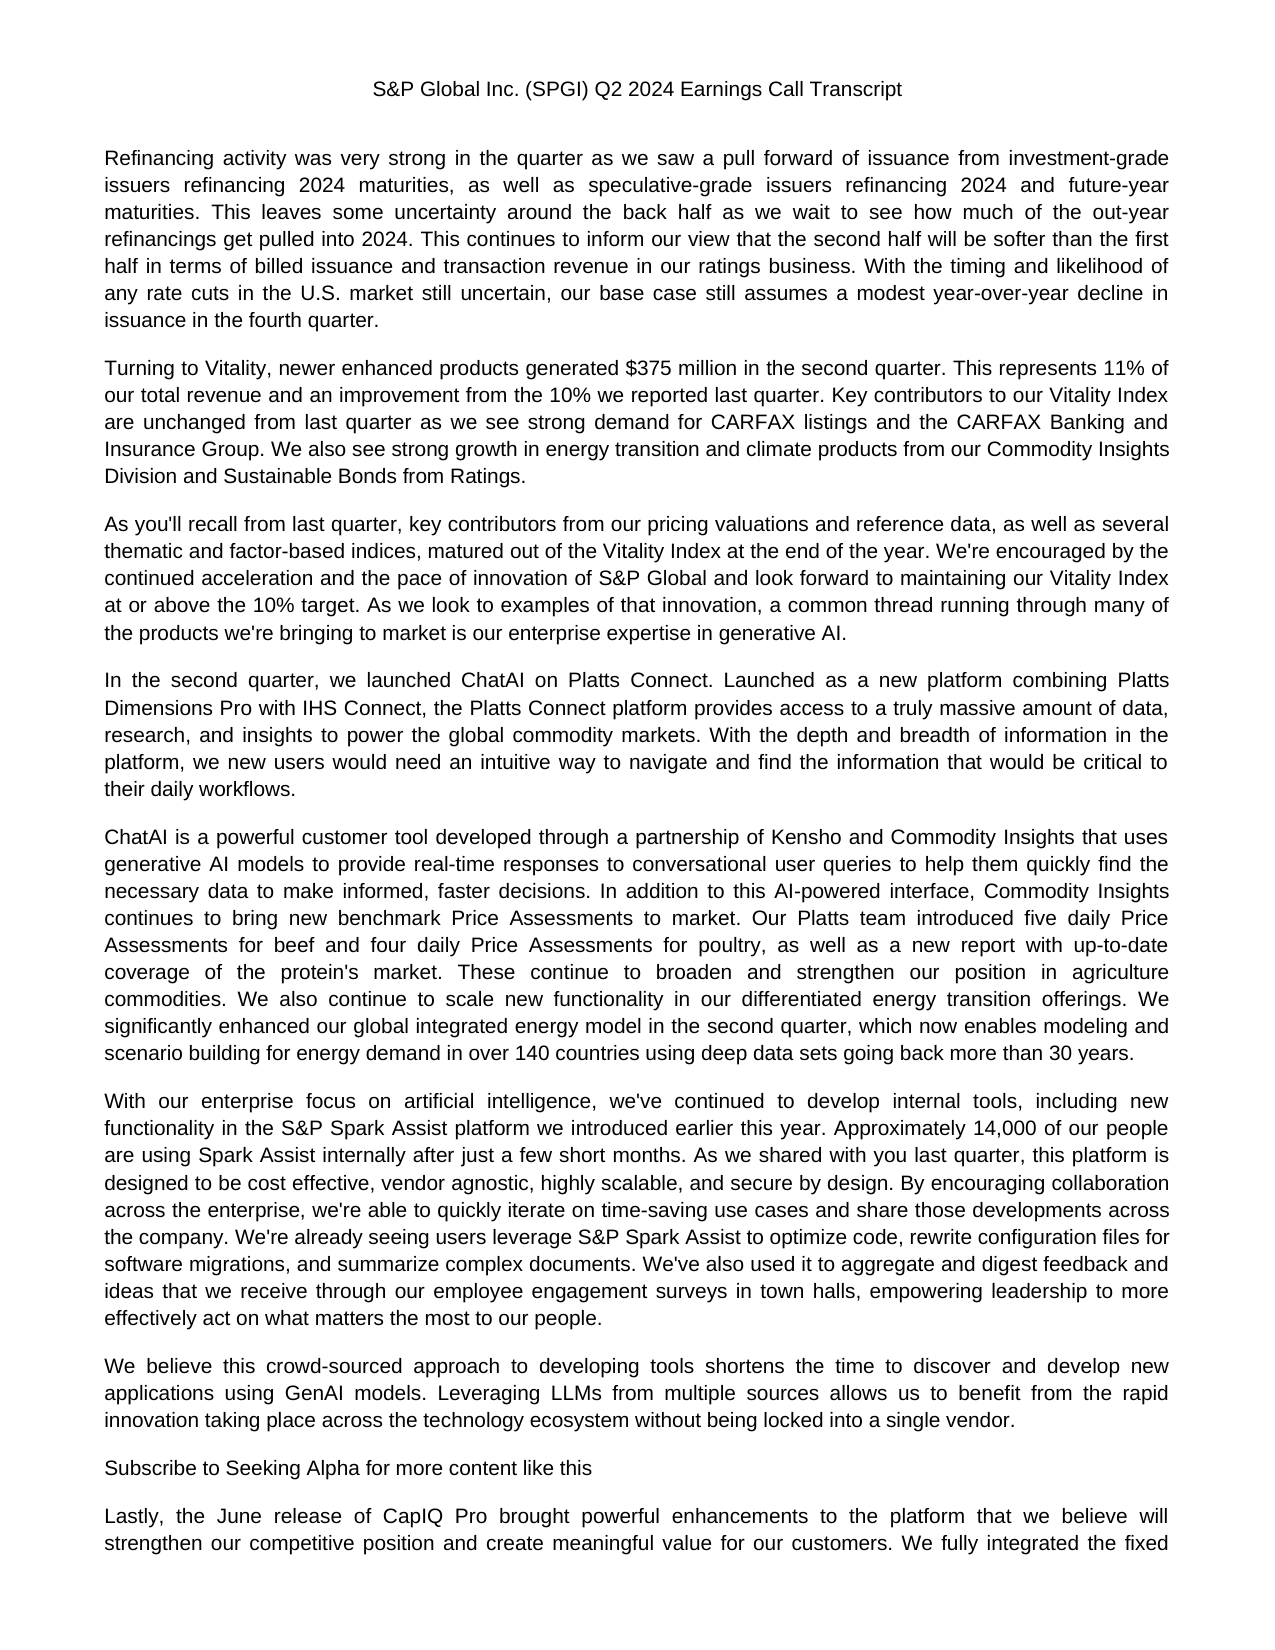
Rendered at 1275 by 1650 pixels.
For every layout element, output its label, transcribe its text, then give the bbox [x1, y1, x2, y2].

text Refinancing activity was very strong in the quarter as we saw a pull forward of issuance from investment-grade issuers refinancing 2024 maturities, as well as speculative-grade issuers refinancing 2024 and future-year maturities. This leaves some uncertainty around the back half as we wait to see how much of the out-year refinancings get pulled into 2024. This continues to inform our view that the second half will be softer than the first half in terms of billed issuance and transaction revenue in our ratings business. With the timing and likelihood of any rate cuts in the U.S. market still uncertain, our base case still assumes a modest year-over-year decline in issuance in the fourth quarter. [104, 142, 1171, 332]
text With our enterprise focus on artificial intelligence, we've continued to develop internal tools, including new functionality in the S&P Spark Assist platform we introduced earlier this year. Approximately 14,000 of our people are using Spark Assist internally after just a few short months. As we shared with you last quarter, this platform is designed to be cost effective, vendor agnostic, highly scalable, and secure by design. By encouraging collaboration across the enterprise, we're able to quickly iterate on time-saving use cases and share those developments across the company. We're already seeing users leverage S&P Spark Assist to optimize code, rewrite configuration files for software migrations, and summarize complex documents. We've also used it to aggregate and digest feedback and ideas that we receive through our employee engagement surveys in town halls, empowering leadership to more effectively act on what matters the most to our people. [104, 1086, 1171, 1330]
text We believe this crowd-sourced approach to developing tools shortens the time to discover and develop new applications using GenAI models. Leveraging LLMs from multiple sources allows us to benefit from the rapid innovation taking place across the technology ecosystem without being locked into a single vendor. [104, 1351, 1171, 1432]
text As you'll recall from last quarter, key contributors from our pricing valuations and reference data, as well as several thematic and factor-based indices, matured out of the Vitality Index at the end of the year. We're encouraged by the continued acceleration and the pace of innovation of S&P Global and look forward to maintaining our Vitality Index at or above the 10% target. As we look to examples of that innovation, a common thread running through many of the products we're bringing to market is our enterprise expertise in generative AI. [104, 509, 1171, 644]
text Turning to Vitality, newer enhanced products generated $375 million in the second quarter. This represents 11% of our total revenue and an improvement from the 10% we reported last quarter. Key contributors to our Vitality Index are unchanged from last quarter as we see strong demand for CARFAX listings and the CARFAX Banking and Insurance Group. We also see strong growth in energy transition and climate products from our Commodity Insights Division and Sustainable Bonds from Ratings. [104, 353, 1171, 488]
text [104, 1501, 1171, 1555]
text Subscribe to Seeking Alpha for more content like this [104, 1453, 1171, 1480]
text ChatAI is a powerful customer tool developed through a partnership of Kensho and Commodity Insights that uses generative AI models to provide real-time responses to conversational user queries to help them quickly find the necessary data to make informed, faster decisions. In addition to this AI-powered interface, Commodity Insights continues to bring new benchmark Price Assessments to market. Our Platts team introduced five daily Price Assessments for beef and four daily Price Assessments for poultry, as well as a new report with up-to-date coverage of the protein's market. These continue to broaden and strengthen our position in agriculture commodities. We also continue to scale new functionality in our differentiated energy transition offerings. We significantly enhanced our global integrated energy model in the second quarter, which now enables modeling and scenario building for energy demand in over 140 countries using deep data sets going back more than 30 years. [104, 821, 1171, 1065]
text In the second quarter, we launched ChatAI on Platts Connect. Launched as a new platform combining Platts Dimensions Pro with IHS Connect, the Platts Connect platform provides access to a truly massive amount of data, research, and insights to power the global commodity markets. With the depth and breadth of information in the platform, we new users would need an intuitive way to navigate and find the information that would be critical to their daily workflows. [104, 665, 1171, 801]
